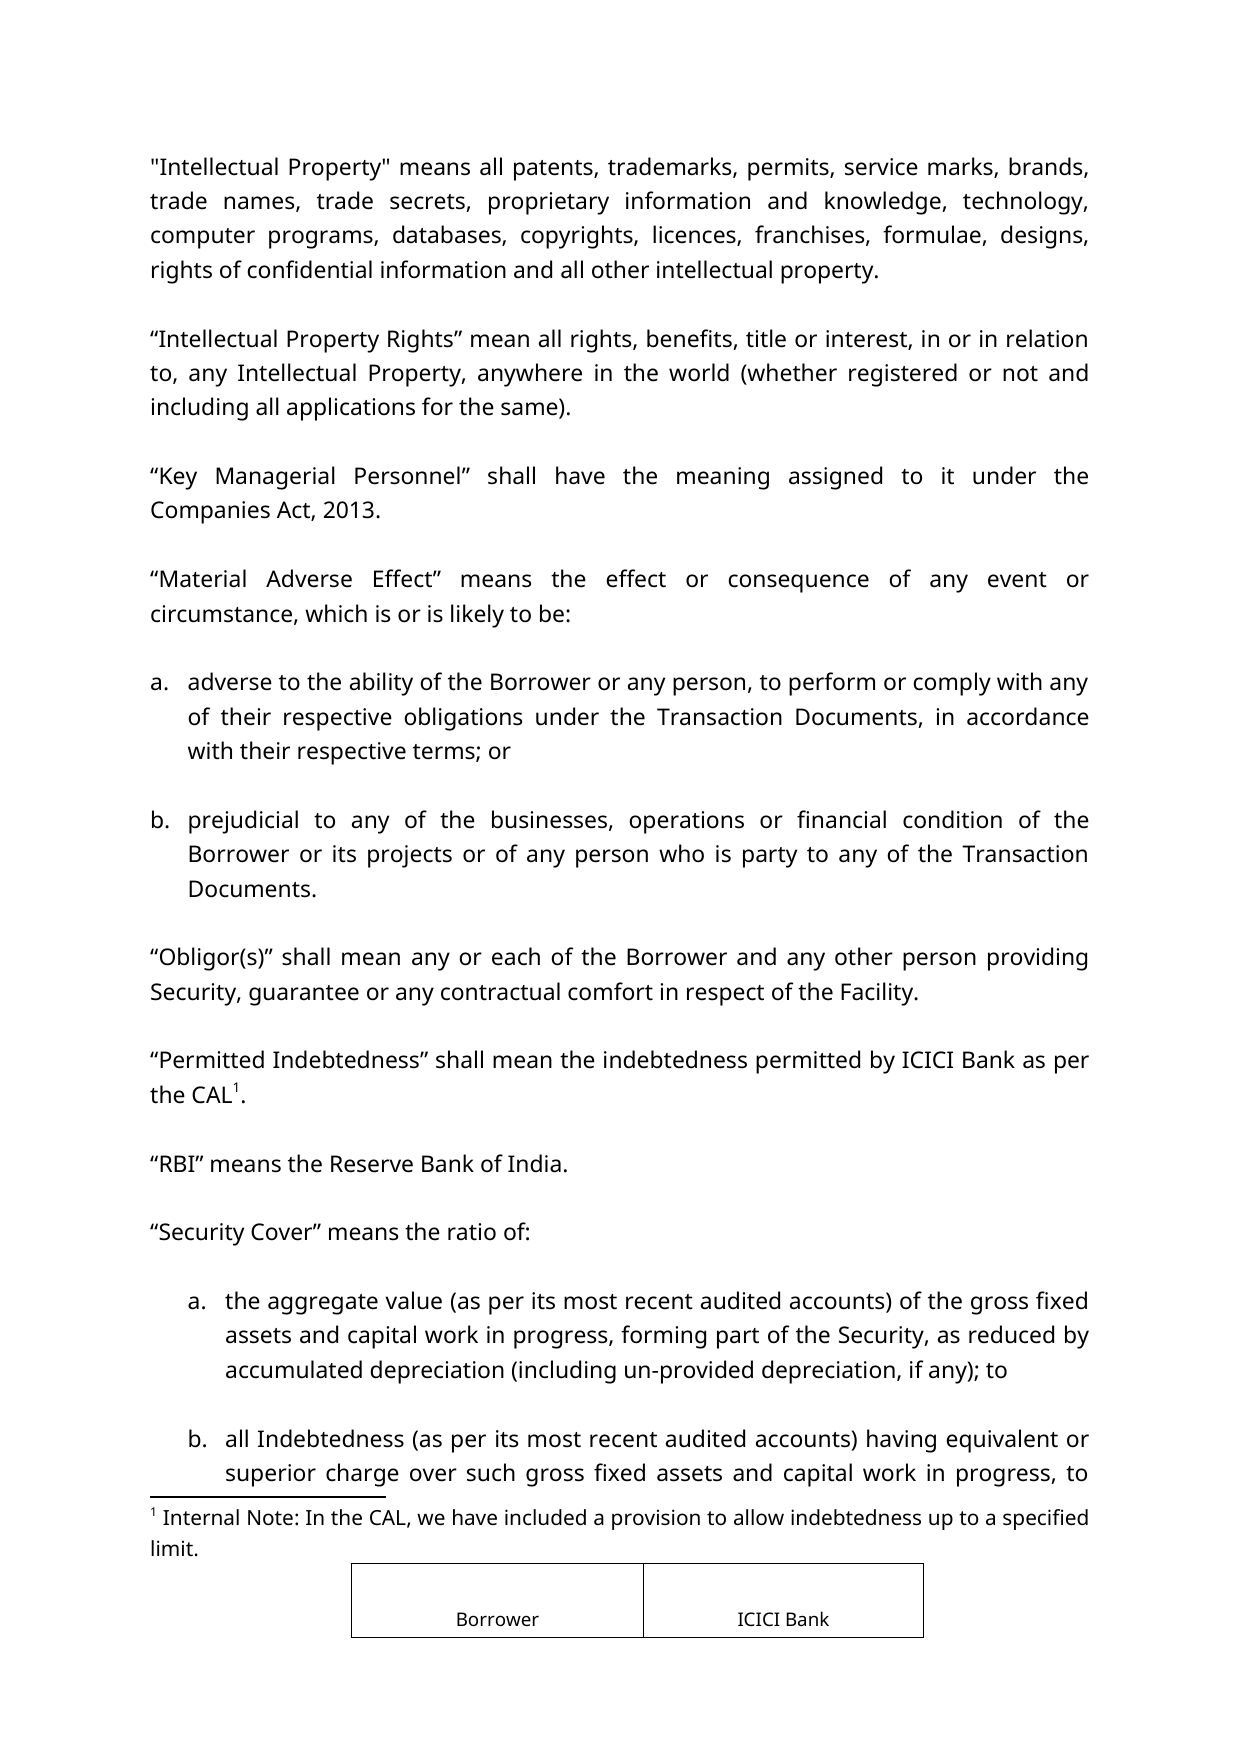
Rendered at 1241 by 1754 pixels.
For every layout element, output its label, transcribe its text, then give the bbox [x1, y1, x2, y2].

text “Security Cover” means the ratio of: [150, 1216, 1090, 1248]
list adverse to the ability of the Borrower or any person, to perform or comply with any of their respective obligations under the Transaction Documents, in accordance with their respective terms; or [150, 666, 1090, 766]
text “Material Adverse Effect” means the effect or consequence of any event or circumstance, which is or is likely to be: [150, 563, 1090, 629]
list the aggregate value (as per its most recent audited accounts) of the gross fixed assets and capital work in progress, forming part of the Security, as reduced by accumulated depreciation (including un-provided depreciation, if any); to [187, 1285, 1090, 1385]
list prejudicial to any of the businesses, operations or financial condition of the Borrower or its projects or of any person who is party to any of the Transaction Documents. [150, 804, 1090, 904]
text “Key Managerial Personnel” shall have the meaning assigned to it under the Companies Act, 2013. [150, 460, 1090, 526]
text “Intellectual Property Rights” mean all rights, benefits, title or interest, in or in relation to, any Intellectual Property, anywhere in the world (whether registered or not and including all applications for the same). [150, 323, 1090, 423]
text “Permitted Indebtedness” shall mean the indebtedness permitted by ICICI Bank as per the CAL. [150, 1044, 1090, 1110]
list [187, 1423, 1090, 1488]
text “RBI” means the Reserve Bank of India. [150, 1148, 1090, 1179]
text “Obligor(s)” shall mean any or each of the Borrower and any other person providing Security, guarantee or any contractual comfort in respect of the Facility. [150, 941, 1090, 1007]
text "Intellectual Property" means all patents, trademarks, permits, service marks, brands, trade names, trade secrets, proprietary information and knowledge, technology, computer programs, databases, copyrights, licences, franchises, formulae, designs, rights of confidential information and all other intellectual property. [150, 151, 1090, 285]
